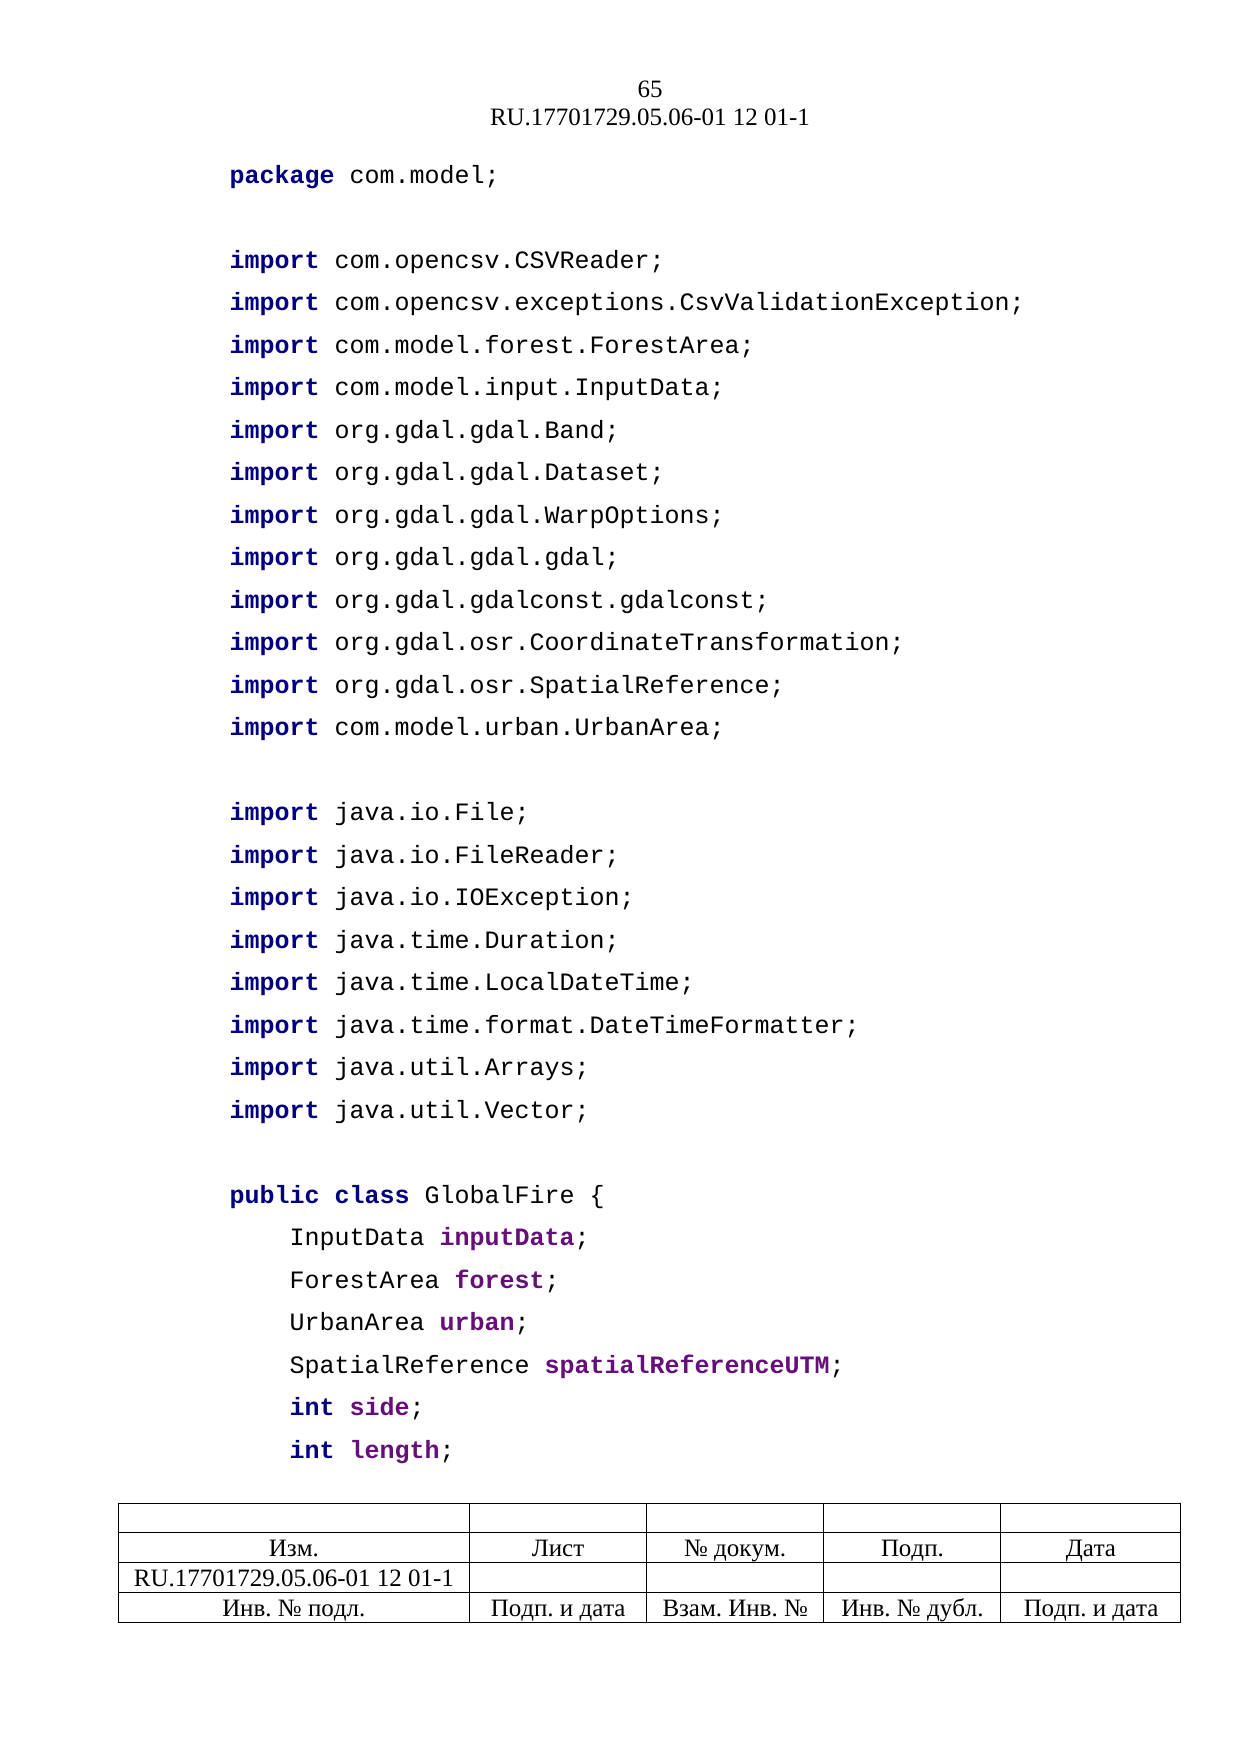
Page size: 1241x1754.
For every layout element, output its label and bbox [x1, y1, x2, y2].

text [229, 162, 1181, 1466]
